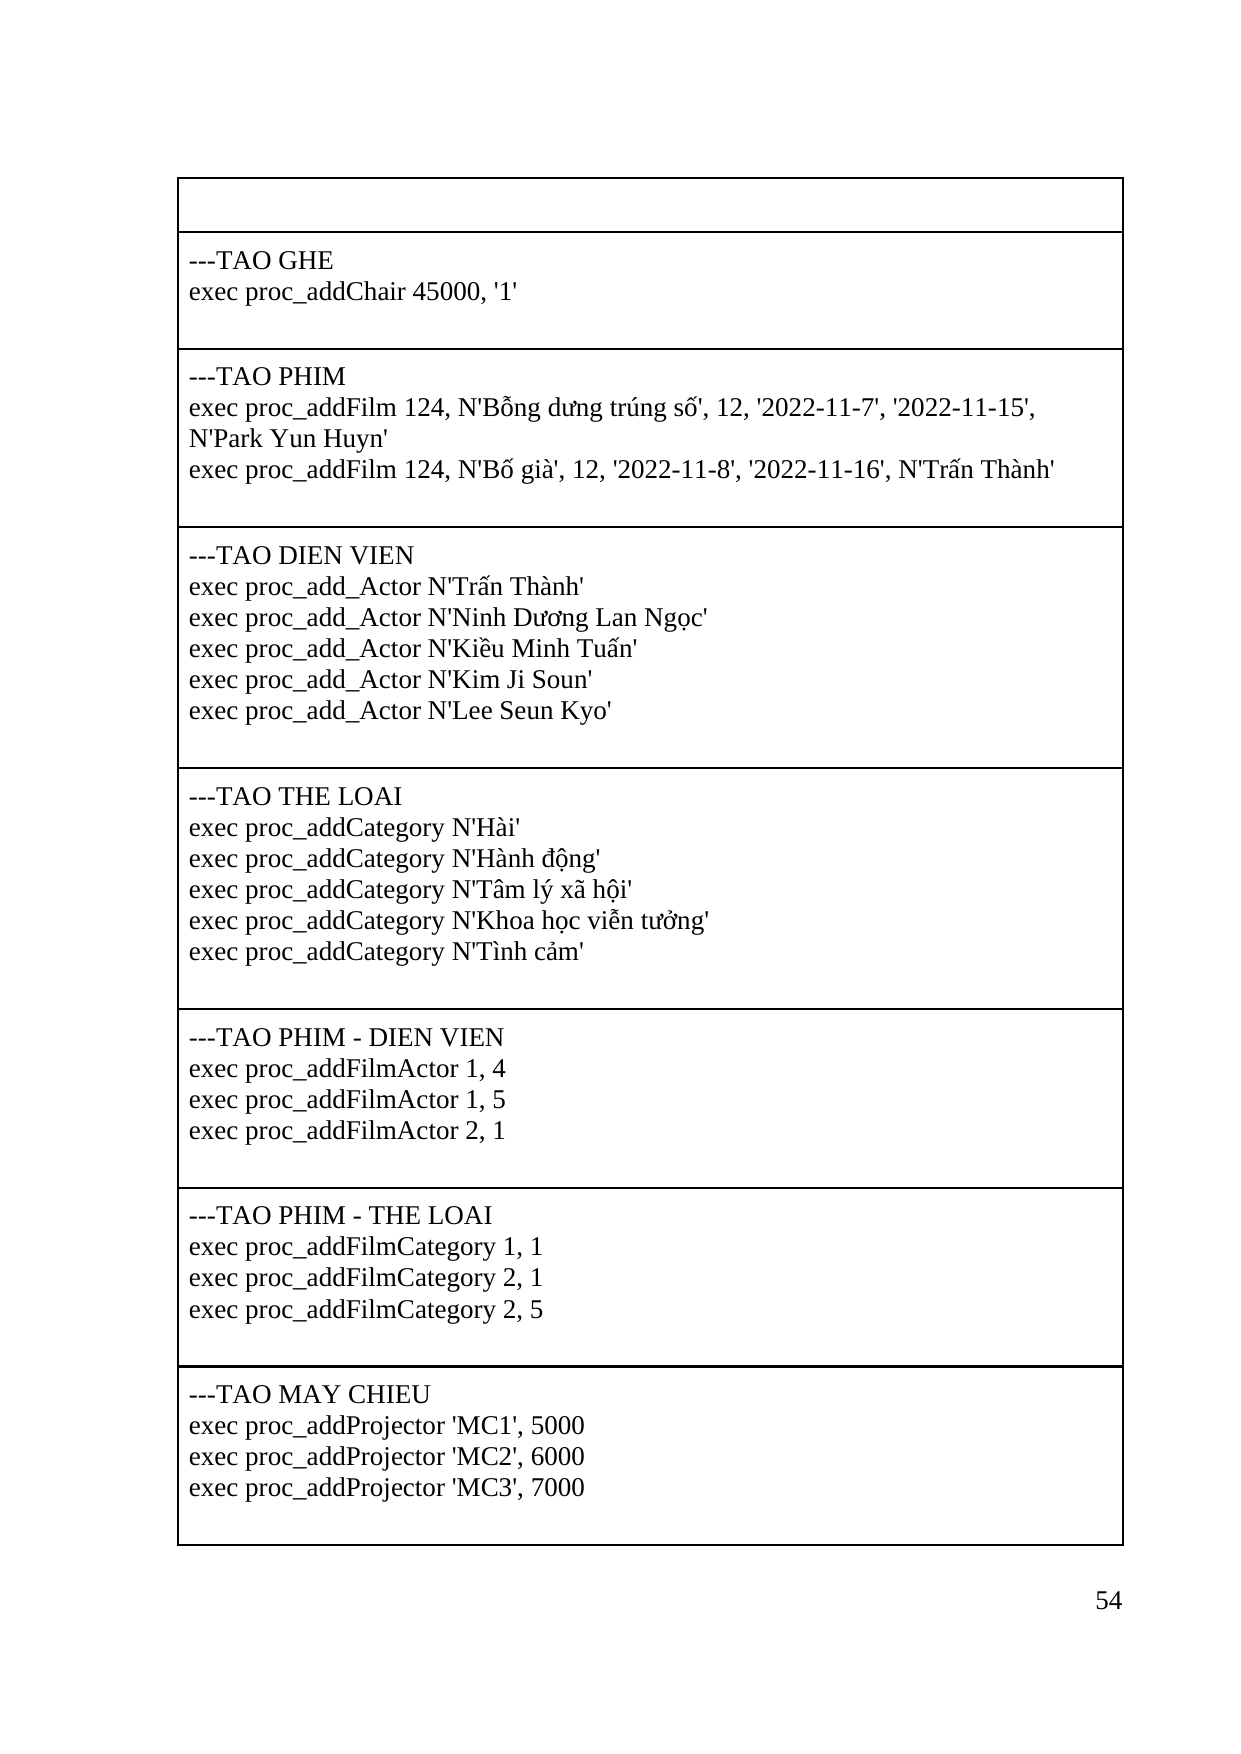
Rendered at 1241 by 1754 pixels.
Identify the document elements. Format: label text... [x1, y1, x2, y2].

table_cell ---TAO MAY CHIEU exec proc_addProjector 'MC1', 5000 exec proc_addProjector 'MC2', 6000 exec proc_addProjector 'MC3', 7000 [179, 1368, 1122, 1544]
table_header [179, 179, 1122, 231]
table_cell ---TAO GHE exec proc_addChair 45000, '1' [179, 233, 1122, 348]
table_cell ---TAO DIEN VIEN exec proc_add_Actor N'Trấn Thành' exec proc_add_Actor N'Ninh Dương Lan Ngọc' exec proc_add_Actor N'Kiều Minh Tuấn' exec proc_add_Actor N'Kim Ji Soun' exec proc_add_Actor N'Lee Seun Kyo' [179, 528, 1122, 767]
table_cell ---TAO PHIM - THE LOAI exec proc_addFilmCategory 1, 1 exec proc_addFilmCategory 2, 1 exec proc_addFilmCategory 2, 5 [179, 1189, 1122, 1365]
table_cell ---TAO THE LOAI exec proc_addCategory N'Hài' exec proc_addCategory N'Hành động' exec proc_addCategory N'Tâm lý xã hội' exec proc_addCategory N'Khoa học viễn tưởng' exec proc_addCategory N'Tình cảm' [179, 769, 1122, 1008]
table_cell ---TAO PHIM exec proc_addFilm 124, N'Bỗng dưng trúng số', 12, '2022-11-7', '2022-11-15', N'Park Yun Huyn' exec proc_addFilm 124, N'Bố già', 12, '2022-11-8', '2022-11-16', N'Trấn Thành' [179, 350, 1122, 526]
table_cell ---TAO PHIM - DIEN VIEN exec proc_addFilmActor 1, 4 exec proc_addFilmActor 1, 5 exec proc_addFilmActor 2, 1 [179, 1010, 1122, 1187]
